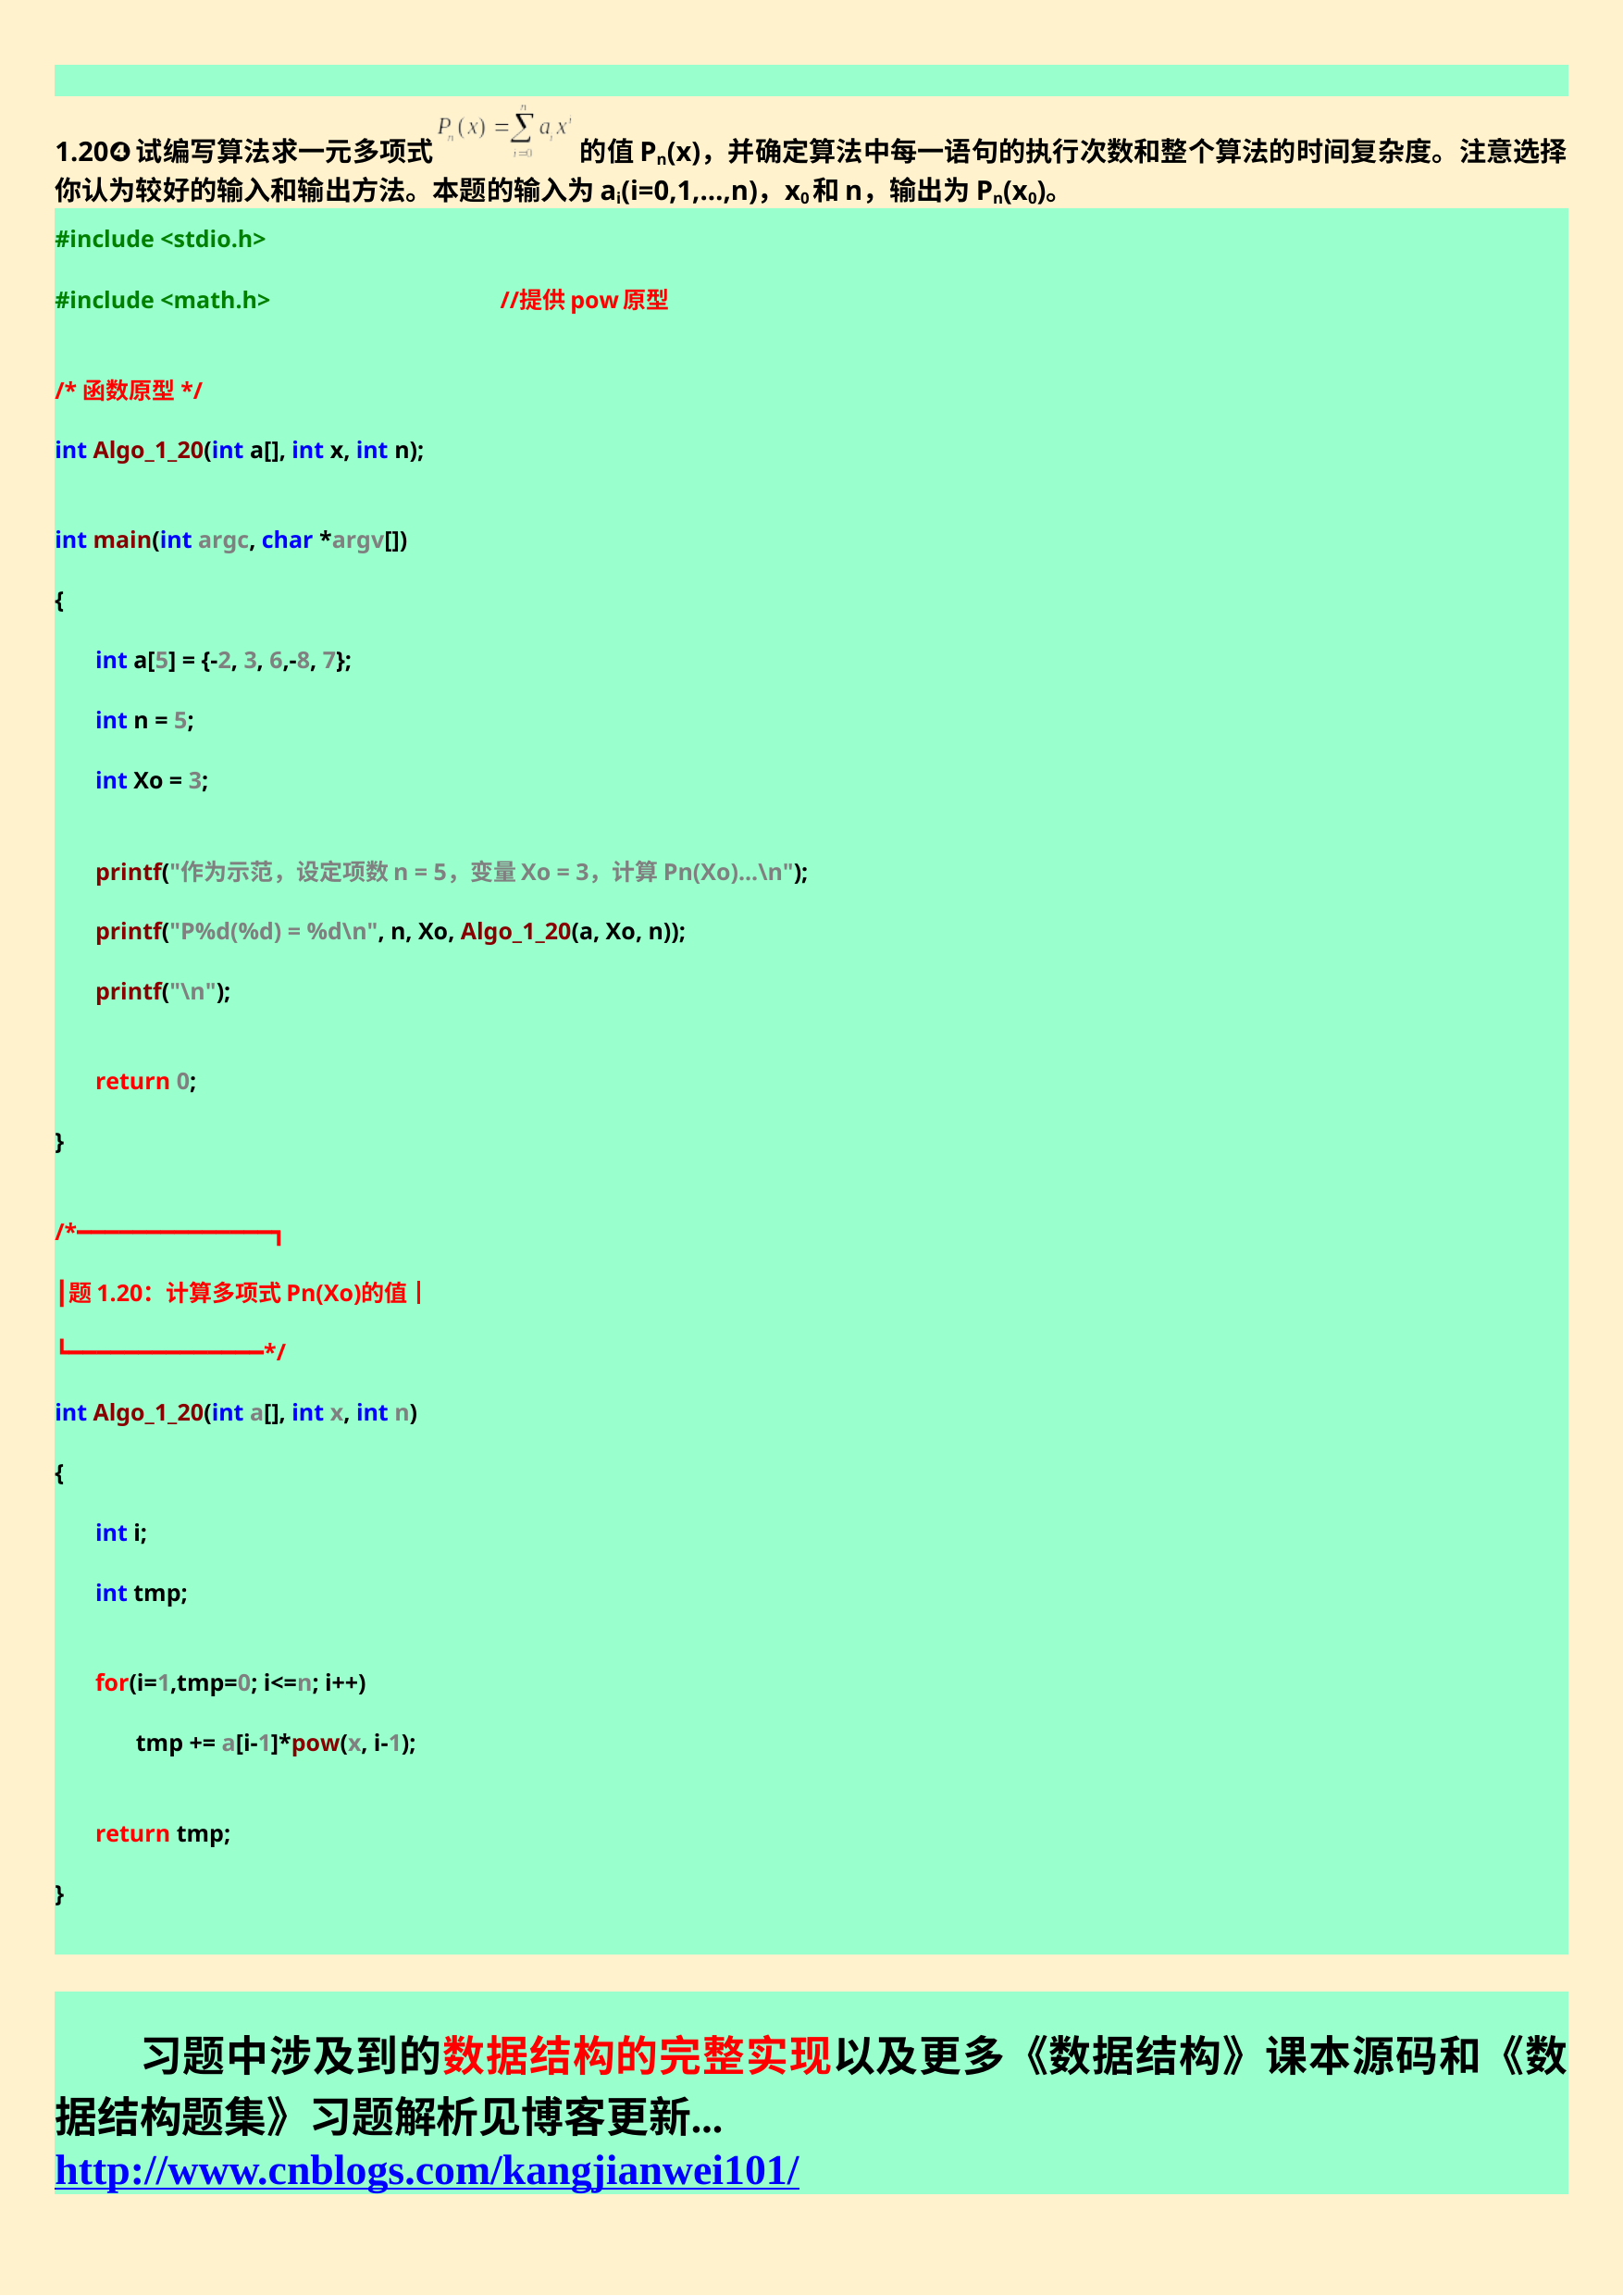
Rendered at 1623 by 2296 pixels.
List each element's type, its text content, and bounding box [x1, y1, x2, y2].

text int tmp; [55, 1562, 1568, 1622]
text return 0; [55, 1050, 1568, 1111]
text #include <math.h> //提供pow原型 [55, 268, 1568, 329]
text http://www.cnblogs.com/kangjianwei101/ [55, 2145, 1568, 2194]
text 1.20❹ 试编写算法求一元多项式的值Pn(x)，并确定算法中每一语句的执行次数和整个算法的时间复杂度。注意选择你认为较好的输入和输出方法。本题的输入为ai(i=0,1,…,n)，x0和n，输出为Pn(x0)。 [55, 96, 1568, 208]
text int n = 5; [55, 689, 1568, 750]
text for(i=1,tmp=0; i<=n; i++) [55, 1652, 1568, 1712]
text { [55, 1442, 1568, 1502]
text int Algo_1_20(int a[], int x, int n); [55, 419, 1568, 479]
text int Xo = 3; [55, 750, 1568, 810]
text int Algo_1_20(int a[], int x, int n) [55, 1382, 1568, 1442]
text /*━━━━━━━━━━━━━━┓ [55, 1201, 1568, 1261]
text int a[5] = {-2, 3, 6,-8, 7}; [55, 629, 1568, 689]
text #include <stdio.h> [55, 208, 1568, 268]
text return tmp; [55, 1803, 1568, 1863]
text printf("作为示范，设定项数n = 5，变量Xo = 3，计算Pn(Xo)...\n"); [55, 840, 1568, 900]
text } [55, 1111, 1568, 1171]
text ┗━━━━━━━━━━━━━━*/ [55, 1322, 1568, 1382]
text int main(int argc, char *argv[]) [55, 509, 1568, 569]
text { [55, 569, 1568, 629]
text ┃题1.20：计算多项式Pn(Xo)的值┃ [55, 1261, 1568, 1322]
text 习题中涉及到的数据结构的完整实现以及更多《数据结构》课本源码和《数据结构题集》习题解析见博客更新... [55, 2022, 1568, 2145]
text } [55, 1863, 1568, 1923]
text int i; [55, 1502, 1568, 1562]
text tmp += a[i-1]*pow(x, i-1); [55, 1712, 1568, 1772]
text printf("P%d(%d) = %d\n", n, Xo, Algo_1_20(a, Xo, n)); [55, 900, 1568, 961]
text /* 函数原型 */ [55, 359, 1568, 419]
text printf("\n"); [55, 961, 1568, 1021]
